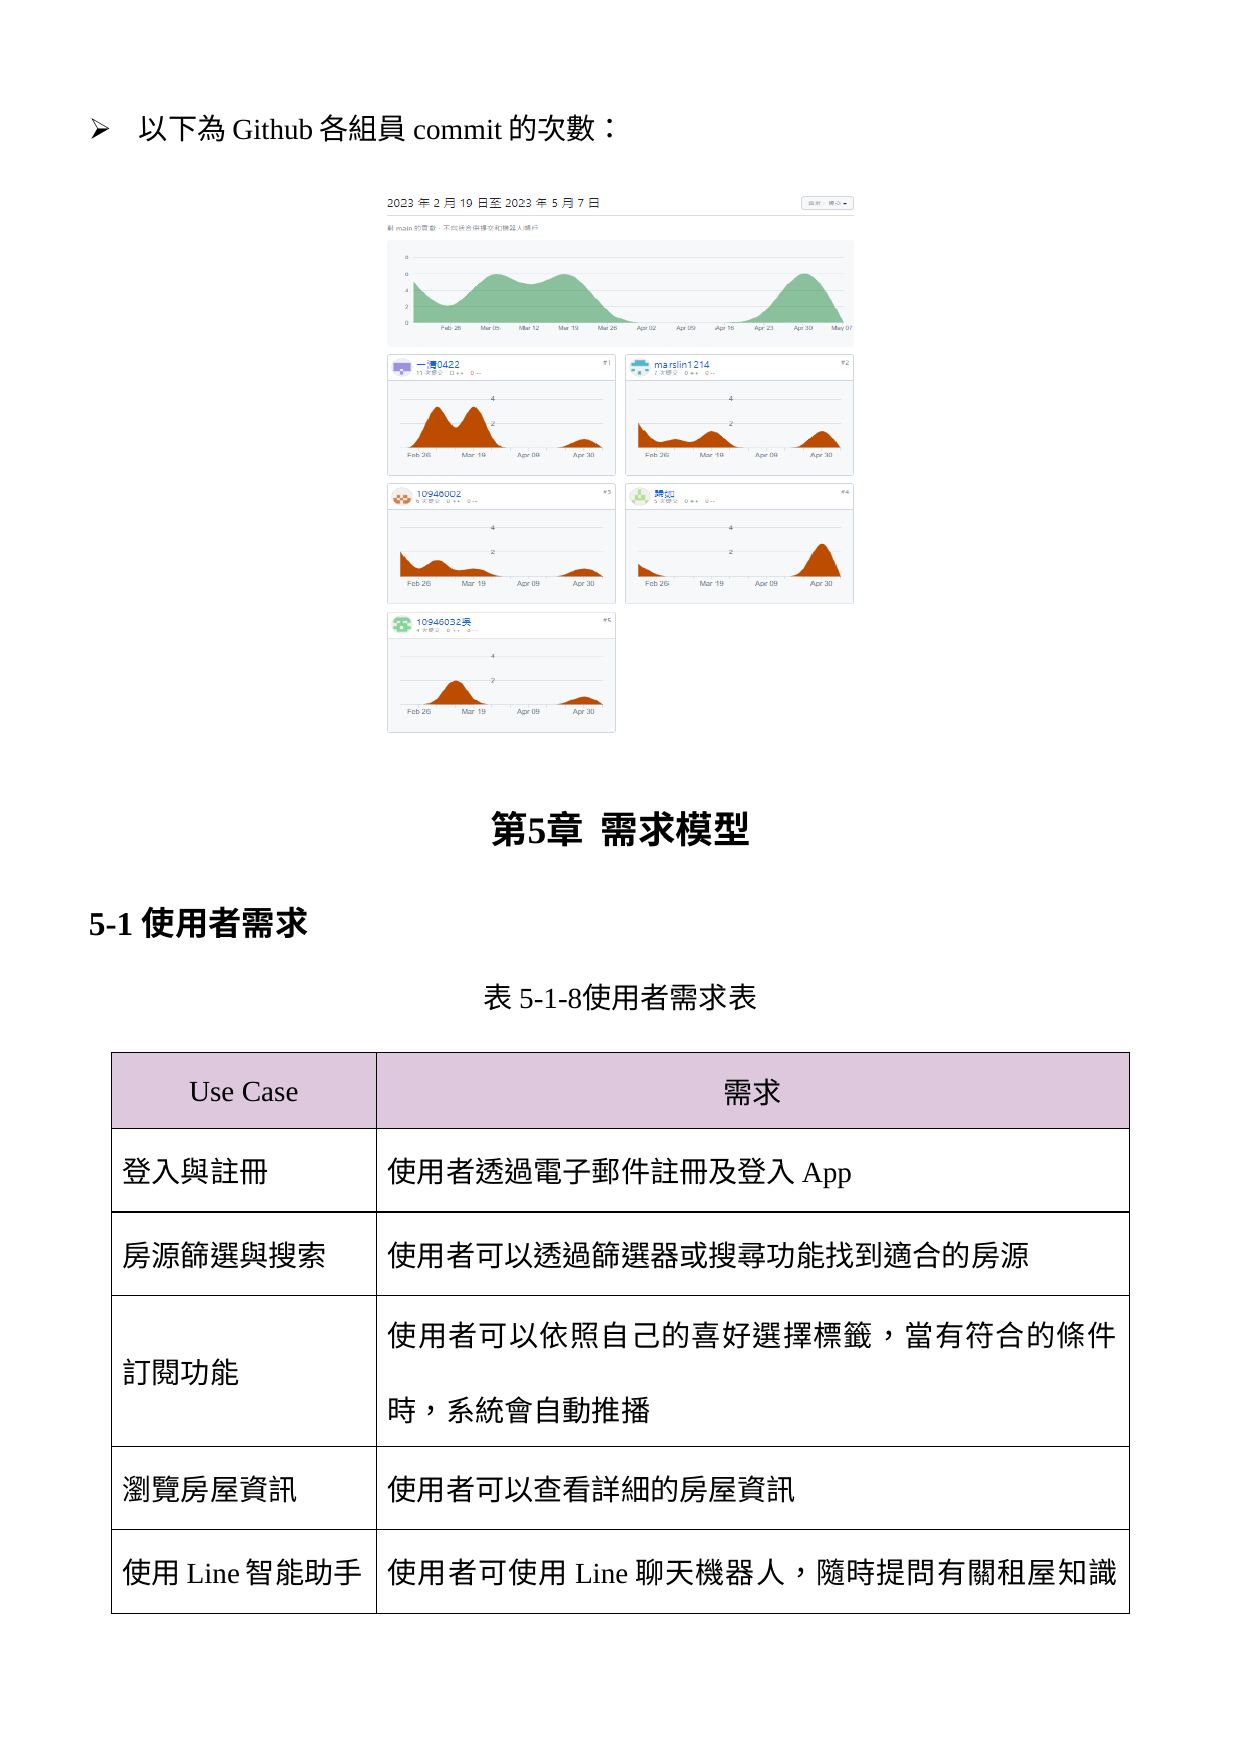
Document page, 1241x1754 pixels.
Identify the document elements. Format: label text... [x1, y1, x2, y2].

table_cell 使用Line智能助手 [112, 1530, 376, 1612]
list 以下為Github各組員 commit的次數： [89, 89, 1152, 164]
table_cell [377, 1530, 1129, 1612]
table_header 需求 [377, 1053, 1129, 1128]
table_cell 使用者可以查看詳細的房屋資訊 [377, 1447, 1129, 1529]
table_cell 訂閱功能 [112, 1296, 376, 1446]
subtitle 使用者需求 [89, 883, 1152, 958]
table_header Use Case [112, 1053, 376, 1128]
table_cell 登入與註冊 [112, 1129, 376, 1211]
table_cell 房源篩選與搜索 [112, 1213, 376, 1295]
table_cell 使用者可以依照自己的喜好選擇標籤，當有符合的條件時，系統會自動推播 [377, 1296, 1129, 1446]
table_cell 瀏覽房屋資訊 [112, 1447, 376, 1529]
table_cell 使用者透過電子郵件註冊及登入App [377, 1129, 1129, 1211]
subtitle 需求模型 [89, 189, 1152, 864]
table_cell 使用者可以透過篩選器或搜尋功能找到適合的房源 [377, 1213, 1129, 1295]
